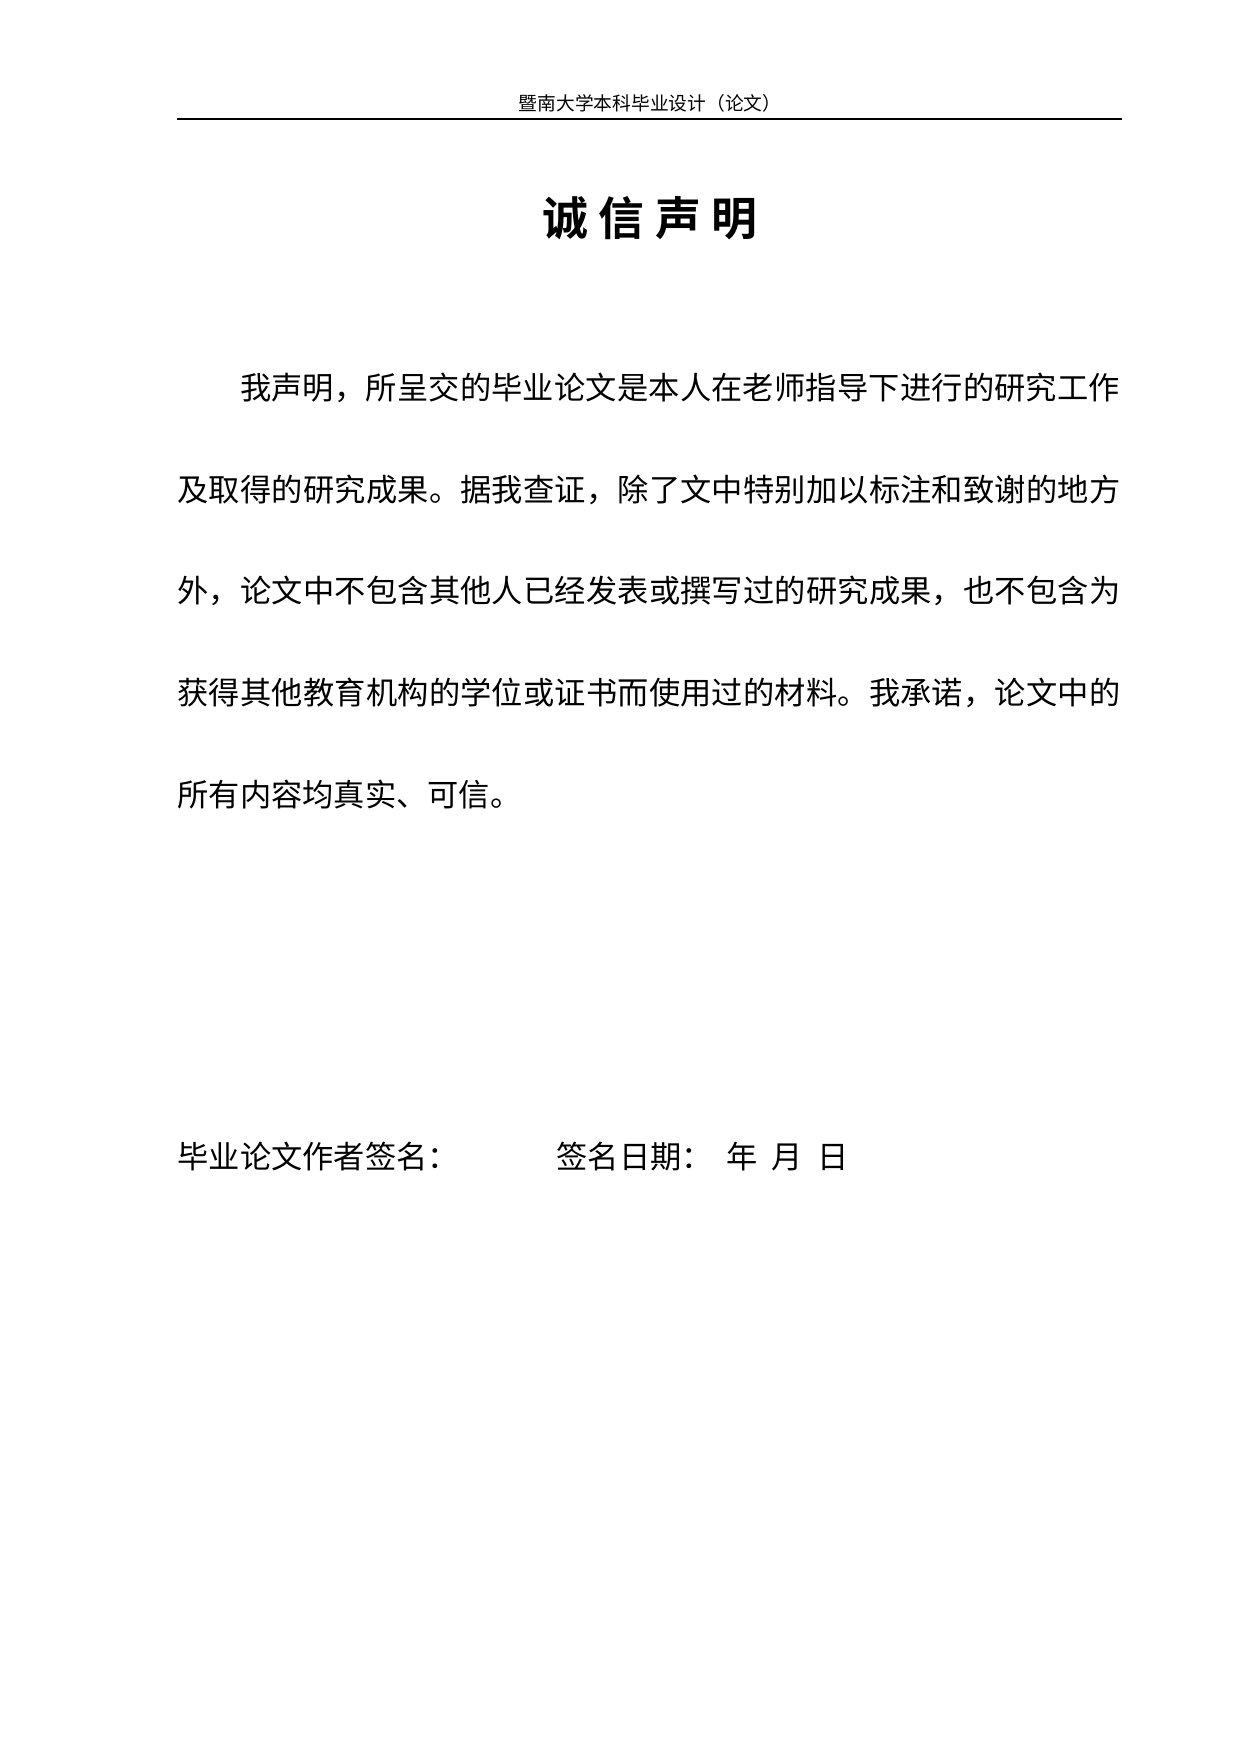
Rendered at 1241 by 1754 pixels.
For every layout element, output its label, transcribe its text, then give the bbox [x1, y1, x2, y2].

text 毕业论文作者签名： 签名日期： 年 月 日 [177, 1121, 1122, 1189]
text 我声明，所呈交的毕业论文是本人在老师指导下进行的研究工作及取得的研究成果。据我查证，除了文中特别加以标注和致谢的地方外，论文中不包含其他人已经发表或撰写过的研究成果，也不包含为获得其他教育机构的学位或证书而使用过的材料。我承诺，论文中的所有内容均真实、可信。 [177, 351, 1122, 827]
text 诚 信 声 明 [177, 182, 1122, 249]
